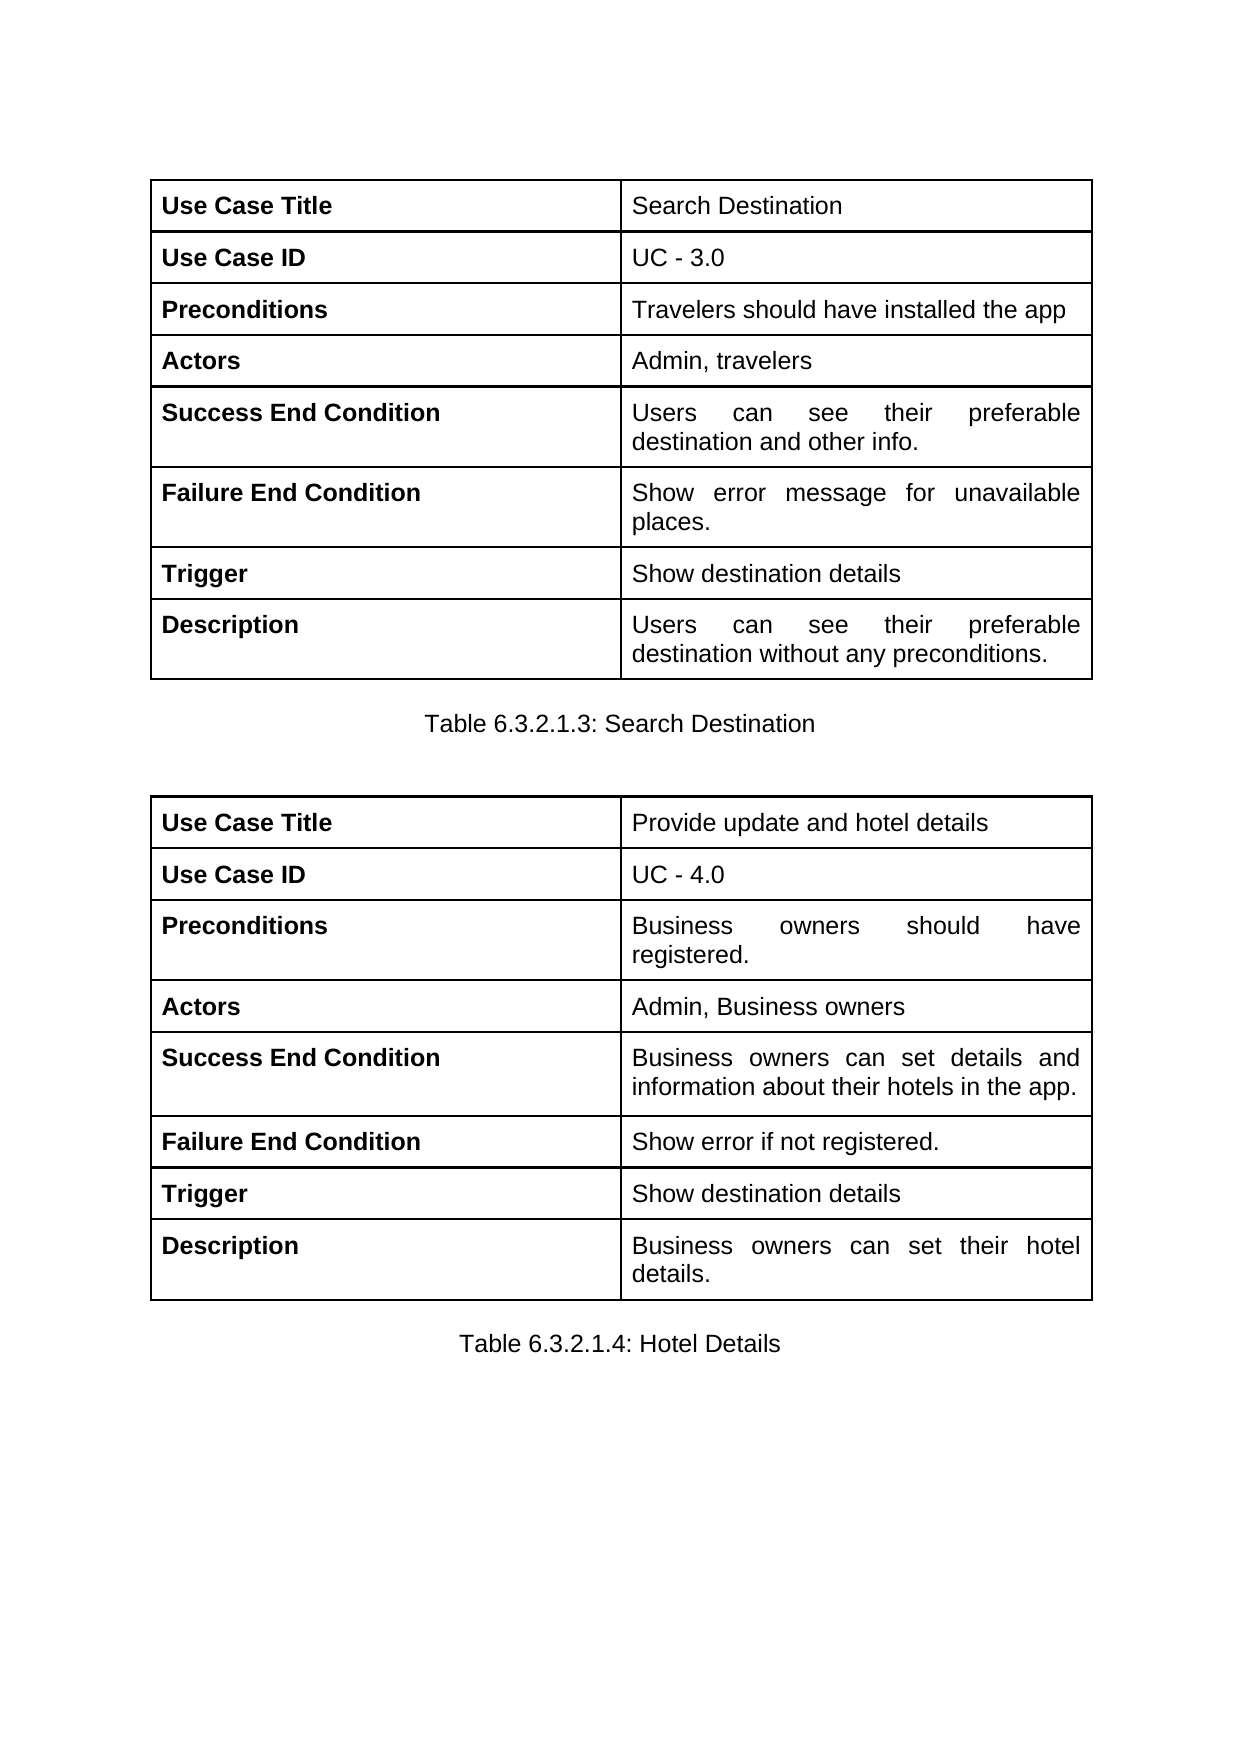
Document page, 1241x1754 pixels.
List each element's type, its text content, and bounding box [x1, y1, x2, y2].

table_cell Actors [152, 981, 620, 1031]
table_cell Success End Condition [152, 1033, 620, 1115]
table_cell Failure End Condition [152, 468, 620, 546]
table_cell Failure End Condition [152, 1117, 620, 1166]
table_cell Show destination details [622, 548, 1091, 598]
table_cell Trigger [152, 548, 620, 598]
table_header Provide update and hotel details [622, 798, 1091, 847]
table_header Search Destination [622, 181, 1091, 230]
table_cell Use Case ID [152, 849, 620, 899]
table_cell Trigger [152, 1169, 620, 1218]
table_cell Actors [152, 336, 620, 385]
table_cell Admin, Business owners [622, 981, 1091, 1031]
table_cell Preconditions [152, 284, 620, 334]
table_cell Travelers should have installed the app [622, 284, 1091, 334]
table_cell Description [152, 1220, 620, 1298]
table_cell Description [152, 600, 620, 678]
table_cell Users can see their preferable destination without any preconditions. [622, 600, 1091, 678]
table_cell UC - 3.0 [622, 233, 1091, 282]
table_cell Preconditions [152, 901, 620, 979]
table_cell Users can see their preferable destination and other info. [622, 388, 1091, 466]
table_cell UC - 4.0 [622, 849, 1091, 899]
table_cell Use Case ID [152, 233, 620, 282]
table_header Use Case Title [152, 181, 620, 230]
table_cell Admin, travelers [622, 336, 1091, 385]
text Table 6.3.2.1.4: Hotel Details [150, 1329, 1090, 1358]
table_cell Business owners should have registered. [622, 901, 1091, 979]
table_cell Success End Condition [152, 388, 620, 466]
table_cell Show error if not registered. [622, 1117, 1091, 1166]
text Table 6.3.2.1.3: Search Destination [150, 709, 1090, 738]
table_cell Show error message for unavailable places. [622, 468, 1091, 546]
table_cell Business owners can set their hotel details. [622, 1220, 1091, 1298]
table_cell Business owners can set details and information about their hotels in the app. [622, 1033, 1091, 1115]
table_cell Show destination details [622, 1169, 1091, 1218]
table_header Use Case Title [152, 798, 620, 847]
